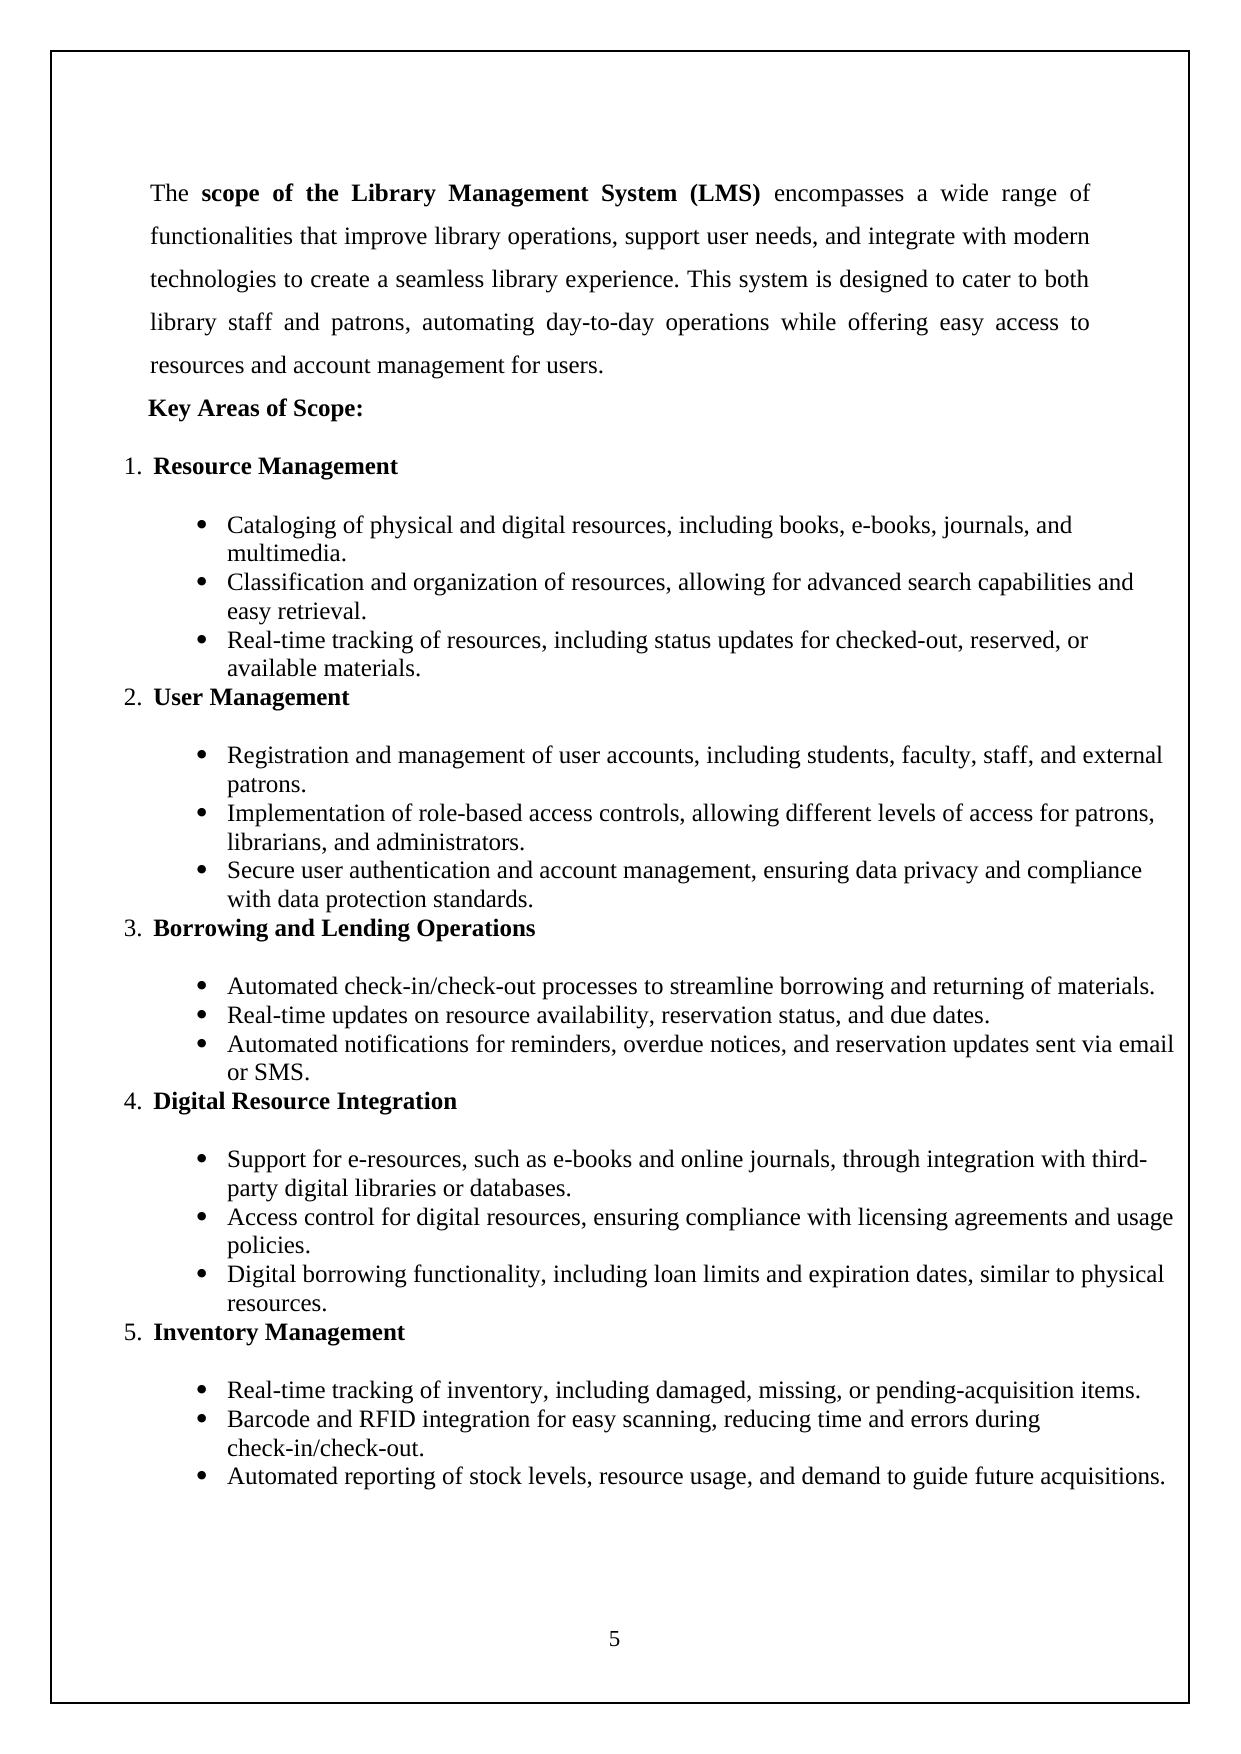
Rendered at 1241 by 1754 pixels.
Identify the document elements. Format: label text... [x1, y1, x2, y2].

list Cataloging of physical and digital resources, including books, e-books, journals, and multimedia. [197, 510, 1178, 567]
list Digital borrowing functionality, including loan limits and expiration dates, similar to physical resources. [197, 1259, 1178, 1317]
list Registration and management of user accounts, including students, faculty, staff, and external patrons. [197, 740, 1178, 798]
list Digital Resource Integration [123, 1086, 1178, 1115]
list Borrowing and Lending Operations [123, 913, 1178, 942]
list Inventory Management [123, 1317, 1178, 1346]
list Real-time updates on resource availability, reservation status, and due dates. [197, 1000, 1178, 1029]
text The scope of the Library Management System (LMS) encompasses a wide range of functionalities that improve library operations, support user needs, and integrate with modern technologies to create a seamless library experience. This system is designed to cater to both library staff and patrons, automating day-to-day operations while offering easy access to resources and account management for users. [150, 178, 1091, 379]
list Implementation of role-based access controls, allowing different levels of access for patrons, librarians, and administrators. [197, 798, 1178, 855]
list Classification and organization of resources, allowing for advanced search capabilities and easy retrieval. [197, 567, 1178, 625]
subtitle Key Areas of Scope: [148, 393, 1178, 422]
list Resource Management [123, 451, 1178, 480]
list Real-time tracking of resources, including status updates for checked-out, reserved, or available materials. [197, 625, 1178, 682]
list Automated notifications for reminders, overdue notices, and reservation updates sent via email or SMS. [197, 1029, 1178, 1086]
list User Management [123, 682, 1178, 711]
list Real-time tracking of inventory, including damaged, missing, or pending-acquisition items. [197, 1375, 1178, 1404]
list Access control for digital resources, ensuring compliance with licensing agreements and usage policies. [197, 1202, 1178, 1259]
list Barcode and RFID integration for easy scanning, reducing time and errors during check-in/check-out. [197, 1404, 1178, 1461]
list Secure user authentication and account management, ensuring data privacy and compliance with data protection standards. [197, 855, 1178, 913]
list Automated reporting of stock levels, resource usage, and demand to guide future acquisitions. [197, 1461, 1178, 1490]
list Support for e-resources, such as e-books and online journals, through integration with third-party digital libraries or databases. [197, 1144, 1178, 1202]
list Automated check-in/check-out processes to streamline borrowing and returning of materials. [197, 971, 1178, 1000]
